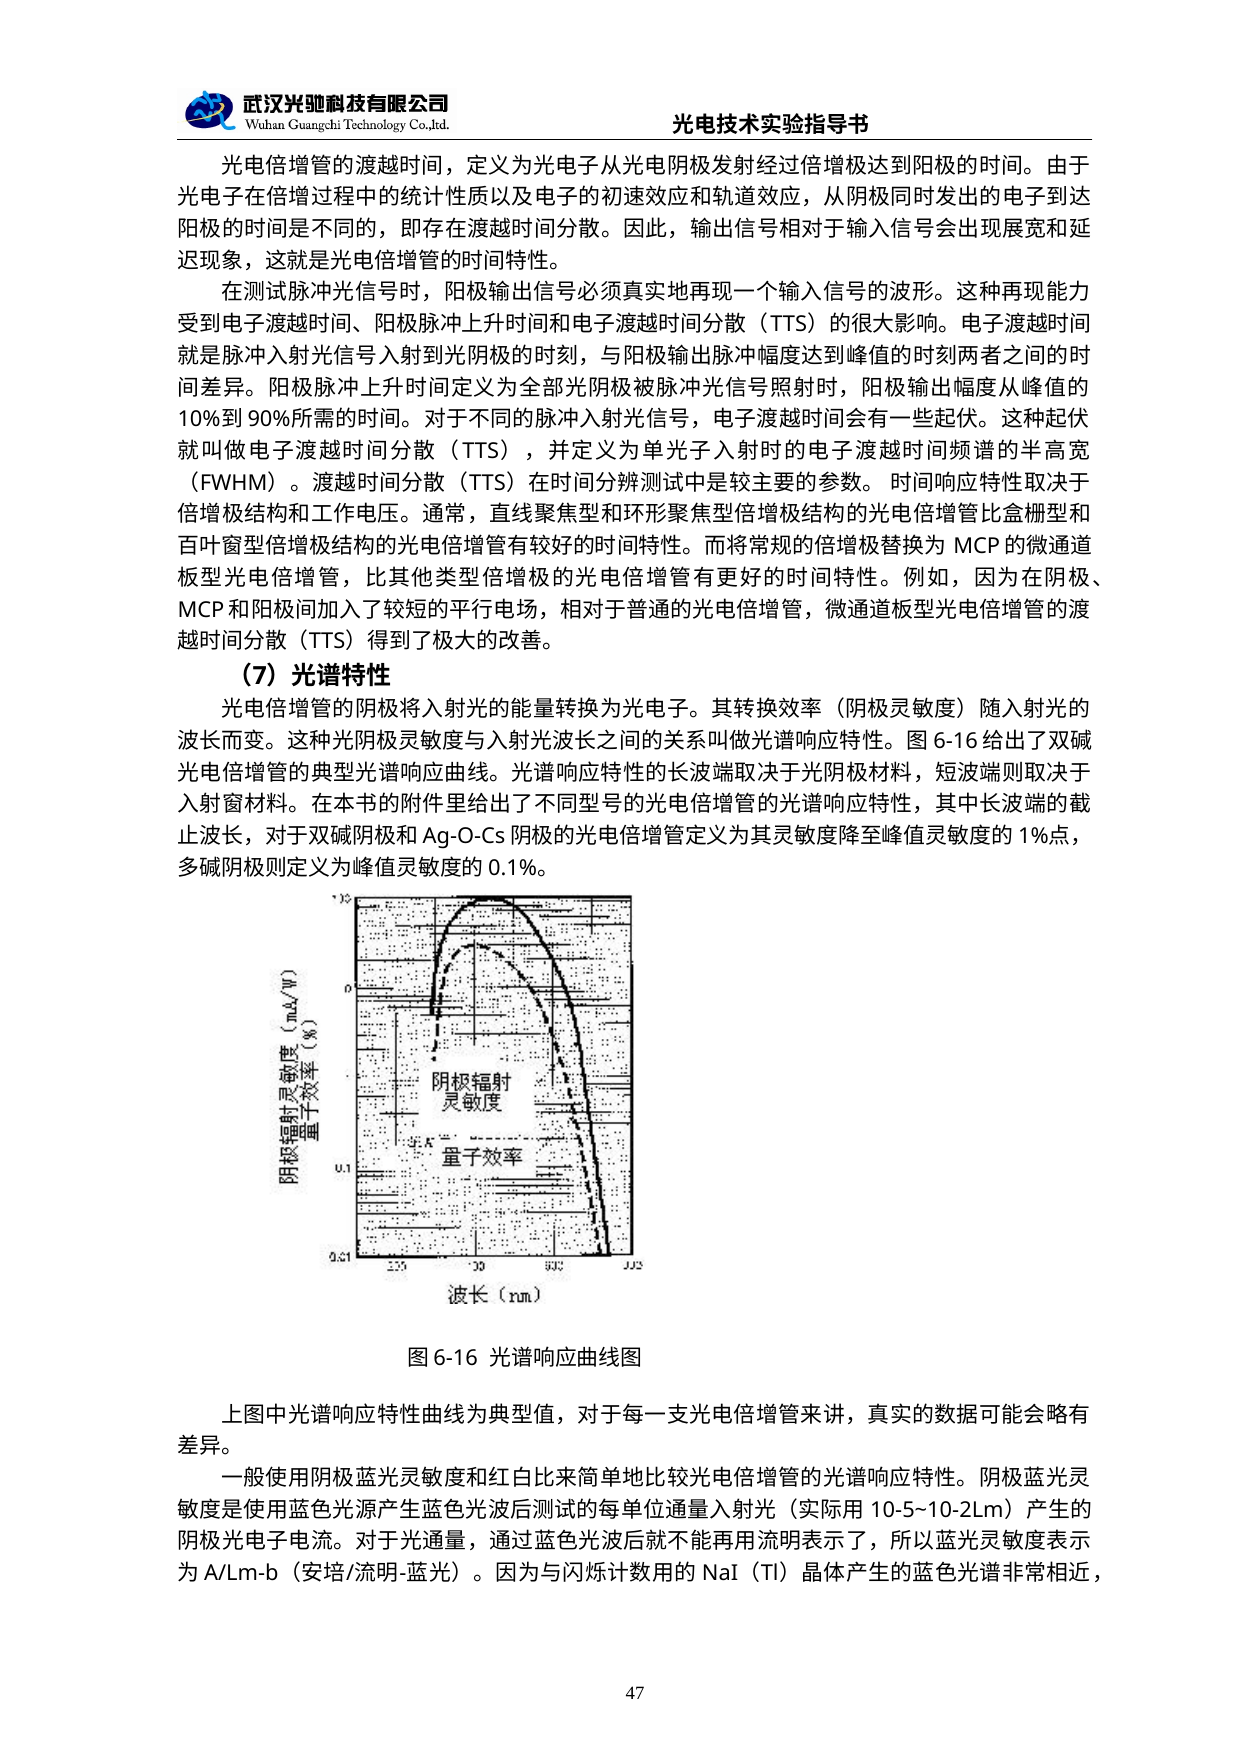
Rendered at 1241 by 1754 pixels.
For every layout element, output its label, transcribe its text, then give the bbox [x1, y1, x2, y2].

text 图6-16 光谱响应曲线图 [177, 1340, 1092, 1397]
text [177, 1460, 1092, 1587]
text 在测试脉冲光信号时，阳极输出信号必须真实地再现一个输入信号的波形。这种再现能力受到电子渡越时间、阳极脉冲上升时间和电子渡越时间分散（TTS）的很大影响。电子渡越时间就是脉冲入射光信号入射到光阴极的时刻，与阳极输出脉冲幅度达到峰值的时刻两者之间的时间差异。阳极脉冲上升时间定义为全部光阴极被脉冲光信号照射时，阳极输出幅度从峰值的10%到90%所需的时间。对于不同的脉冲入射光信号，电子渡越时间会有一些起伏。这种起伏就叫做电子渡越时间分散（TTS），并定义为单光子入射时的电子渡越时间频谱的半高宽（FWHM）。渡越时间分散（TTS）在时间分辨测试中是较主要的参数。 时间响应特性取决于倍增极结构和工作电压。通常，直线聚焦型和环形聚焦型倍增极结构的光电倍增管比盒栅型和百叶窗型倍增极结构的光电倍增管有较好的时间特性。而将常规的倍增极替换为MCP的微通道板型光电倍增管，比其他类型倍增极的光电倍增管有更好的时间特性。例如，因为在阴极、MCP和阳极间加入了较短的平行电场，相对于普通的光电倍增管，微通道板型光电倍增管的渡越时间分散（TTS）得到了极大的改善。 [177, 274, 1092, 655]
text （7）光谱特性 [177, 655, 1092, 691]
text 光电倍增管的渡越时间，定义为光电子从光电阴极发射经过倍增极达到阳极的时间。由于光电子在倍增过程中的统计性质以及电子的初速效应和轨道效应，从阴极同时发出的电子到达阳极的时间是不同的，即存在渡越时间分散。因此，输出信号相对于输入信号会出现展宽和延迟现象，这就是光电倍增管的时间特性。 [177, 148, 1092, 274]
picture [245, 881, 690, 1304]
text 上图中光谱响应特性曲线为典型值，对于每一支光电倍增管来讲，真实的数据可能会略有差异。 [177, 1397, 1092, 1460]
picture [177, 88, 457, 133]
